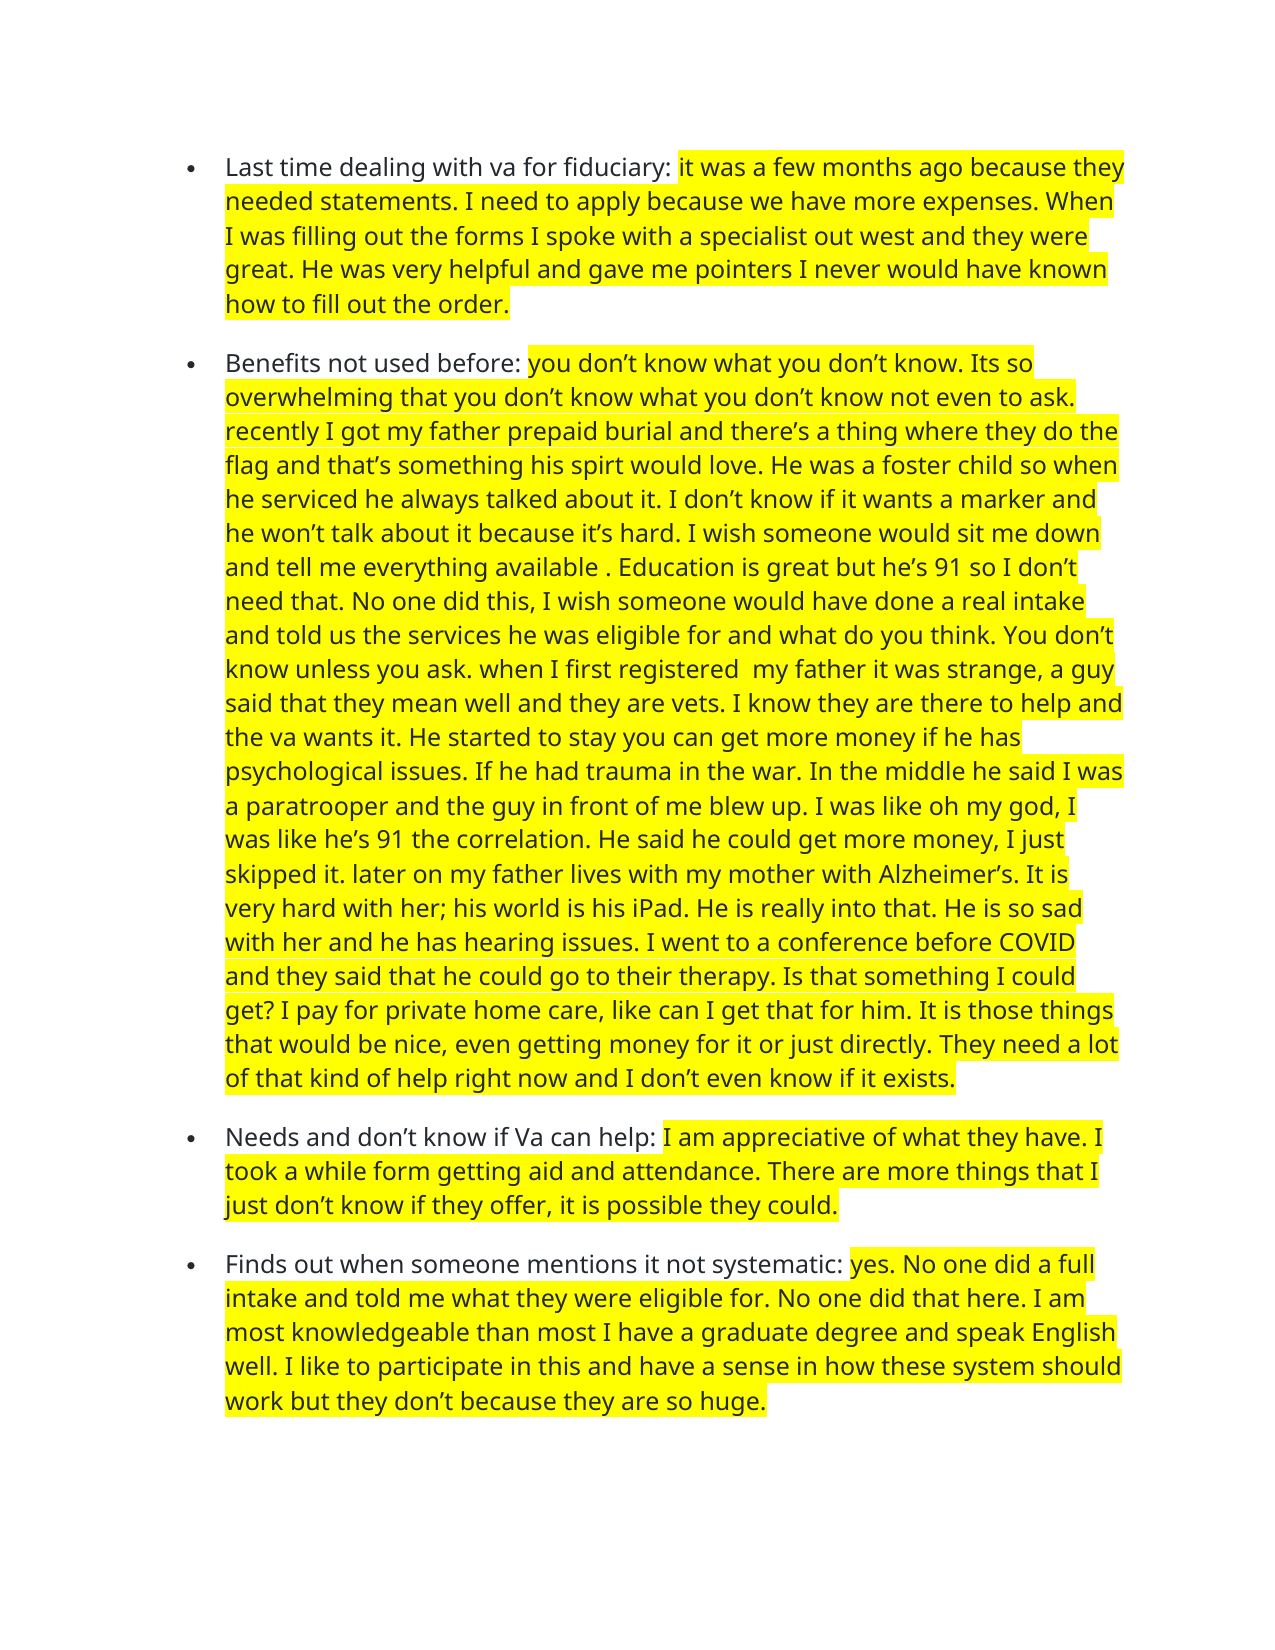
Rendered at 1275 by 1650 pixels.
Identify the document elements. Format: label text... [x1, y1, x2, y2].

list Needs and don’t know if Va can help: I am appreciative of what they have. I took a while form getting aid and attendance. There are more things that I just don’t know if they offer, it is possible they could. [839, 1120, 1125, 1222]
list Last time dealing with va for fiduciary: it was a few months ago because they needed statements. I need to apply because we have more expenses. When I was filling out the forms I spoke with a specialist out west and they were great. He was very helpful and gave me pointers I never would have known how to fill out the order. [510, 150, 1125, 320]
list Last time dealing with va for fiduciary: it was a few months ago because they needed statements. I need to apply because we have more expenses. When I was filling out the forms I spoke with a specialist out west and they were great. He was very helpful and gave me pointers I never would have known how to fill out the order. [187, 150, 678, 320]
list Benefits not used before: you don’t know what you don’t know. Its so overwhelming that you don’t know what you don’t know not even to ask. recently I got my father prepaid burial and there’s a thing where they do the flag and that’s something his spirt would love. He was a foster child so when he serviced he always talked about it. I don’t know if it wants a marker and he won’t talk about it because it’s hard. I wish someone would sit me down and tell me everything available . Education is great but he’s 91 so I don’t need that. No one did this, I wish someone would have done a real intake and told us the services he was eligible for and what do you think. You don’t know unless you ask. when I first registered my father it was strange, a guy said that they mean well and they are vets. I know they are there to help and the va wants it. He started to stay you can get more money if he has psychological issues. If he had trauma in the war. In the middle he said I was a paratrooper and the guy in front of me blew up. I was like oh my god, I was like he’s 91 the correlation. He said he could get more money, I just skipped it. later on my father lives with my mother with Alzheimer’s. It is very hard with her; his world is his iPad. He is really into that. He is so sad with her and he has hearing issues. I went to a conference before COVID and they said that he could go to their therapy. Is that something I could get? I pay for private home care, like can I get that for him. It is those things that would be nice, even getting money for it or just directly. They need a lot of that kind of help right now and I don’t even know if it exists. [187, 345, 1125, 1095]
list Finds out when someone mentions it not systematic: yes. No one did a full intake and told me what they were eligible for. No one did that here. I am most knowledgeable than most I have a graduate degree and speak English well. I like to participate in this and have a sense in how these system should work but they don’t because they are so huge. [767, 1247, 1125, 1417]
list Needs and don’t know if Va can help: I am appreciative of what they have. I took a while form getting aid and attendance. There are more things that I just don’t know if they offer, it is possible they could. [187, 1120, 663, 1222]
list Finds out when someone mentions it not systematic: yes. No one did a full intake and told me what they were eligible for. No one did that here. I am most knowledgeable than most I have a graduate degree and speak English well. I like to participate in this and have a sense in how these system should work but they don’t because they are so huge. [187, 1247, 850, 1417]
